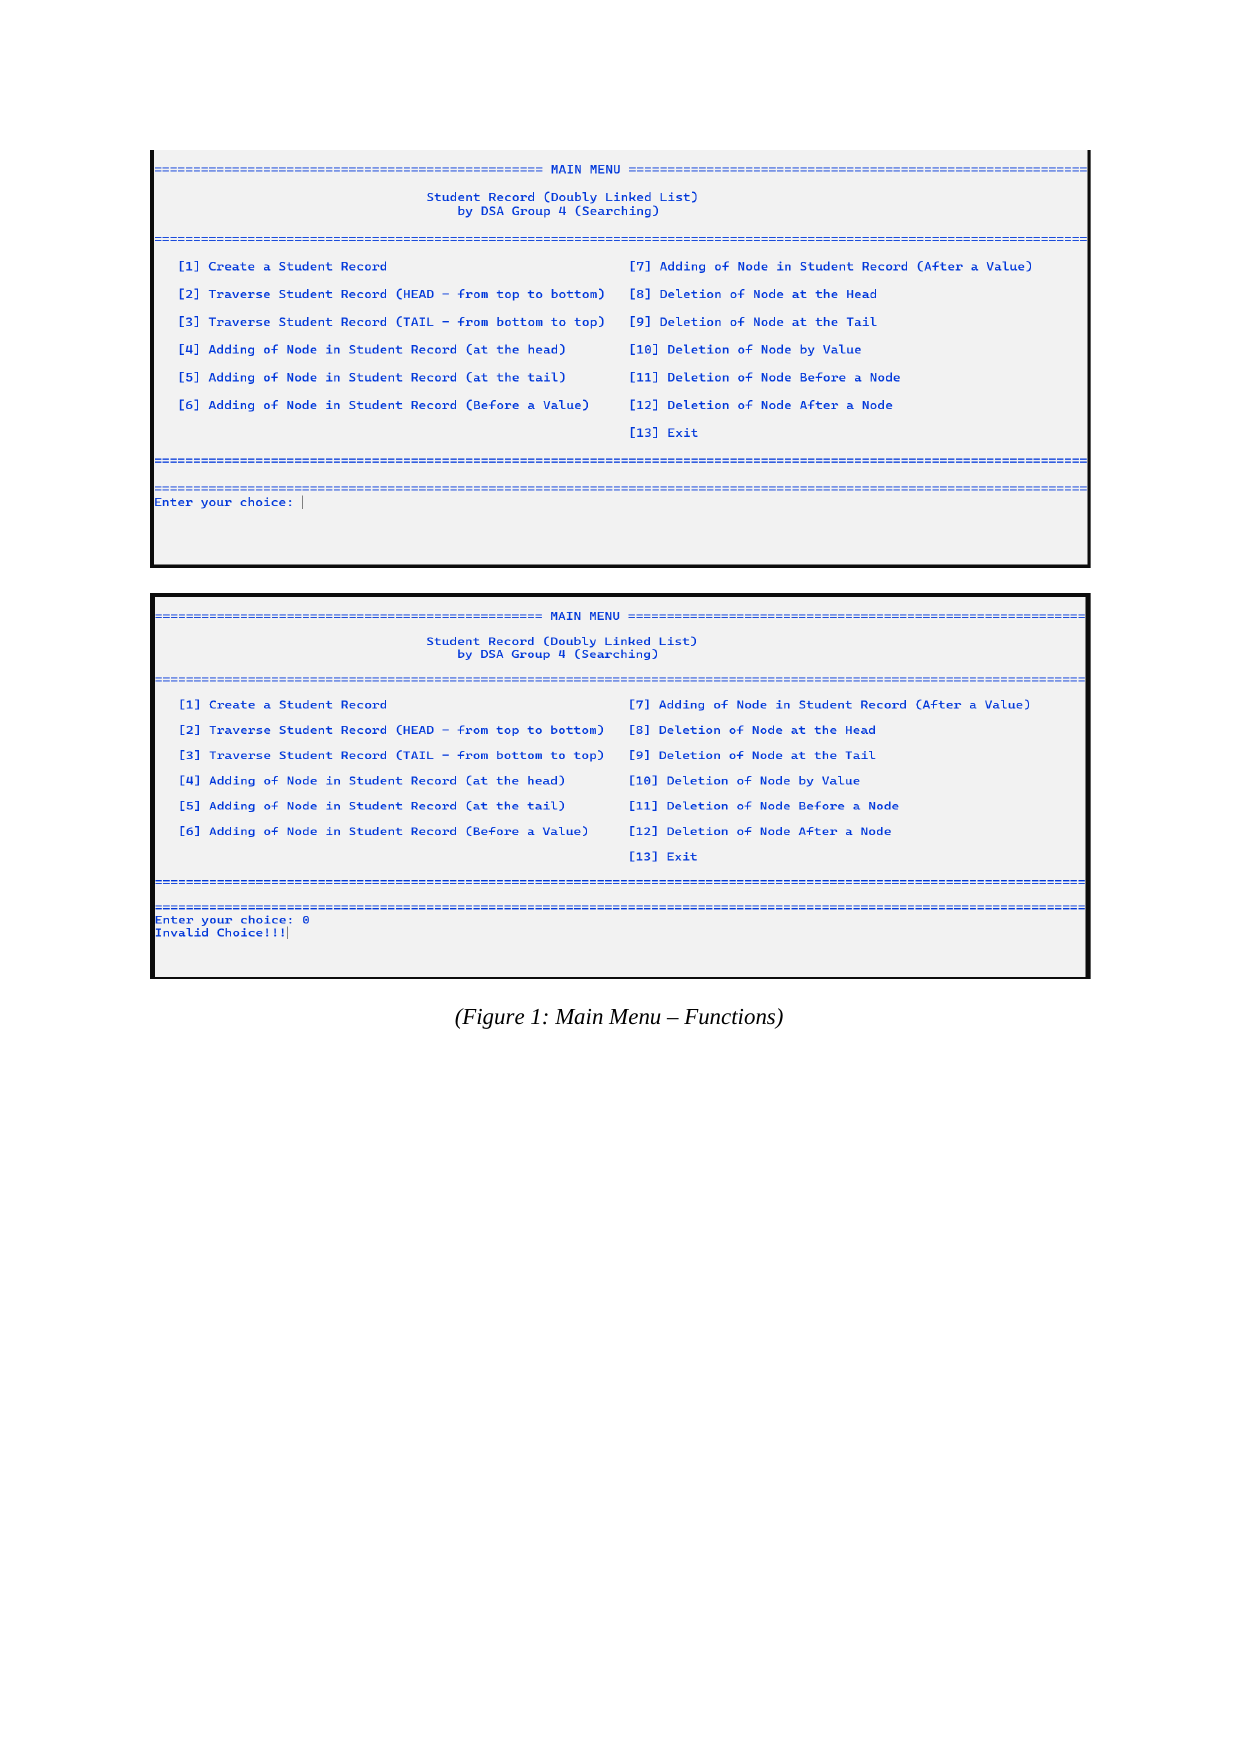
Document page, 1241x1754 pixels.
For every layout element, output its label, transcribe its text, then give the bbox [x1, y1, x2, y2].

picture [150, 150, 1091, 568]
text (Figure 1: Main Menu – Functions) [150, 1003, 1090, 1029]
picture [150, 593, 1091, 979]
